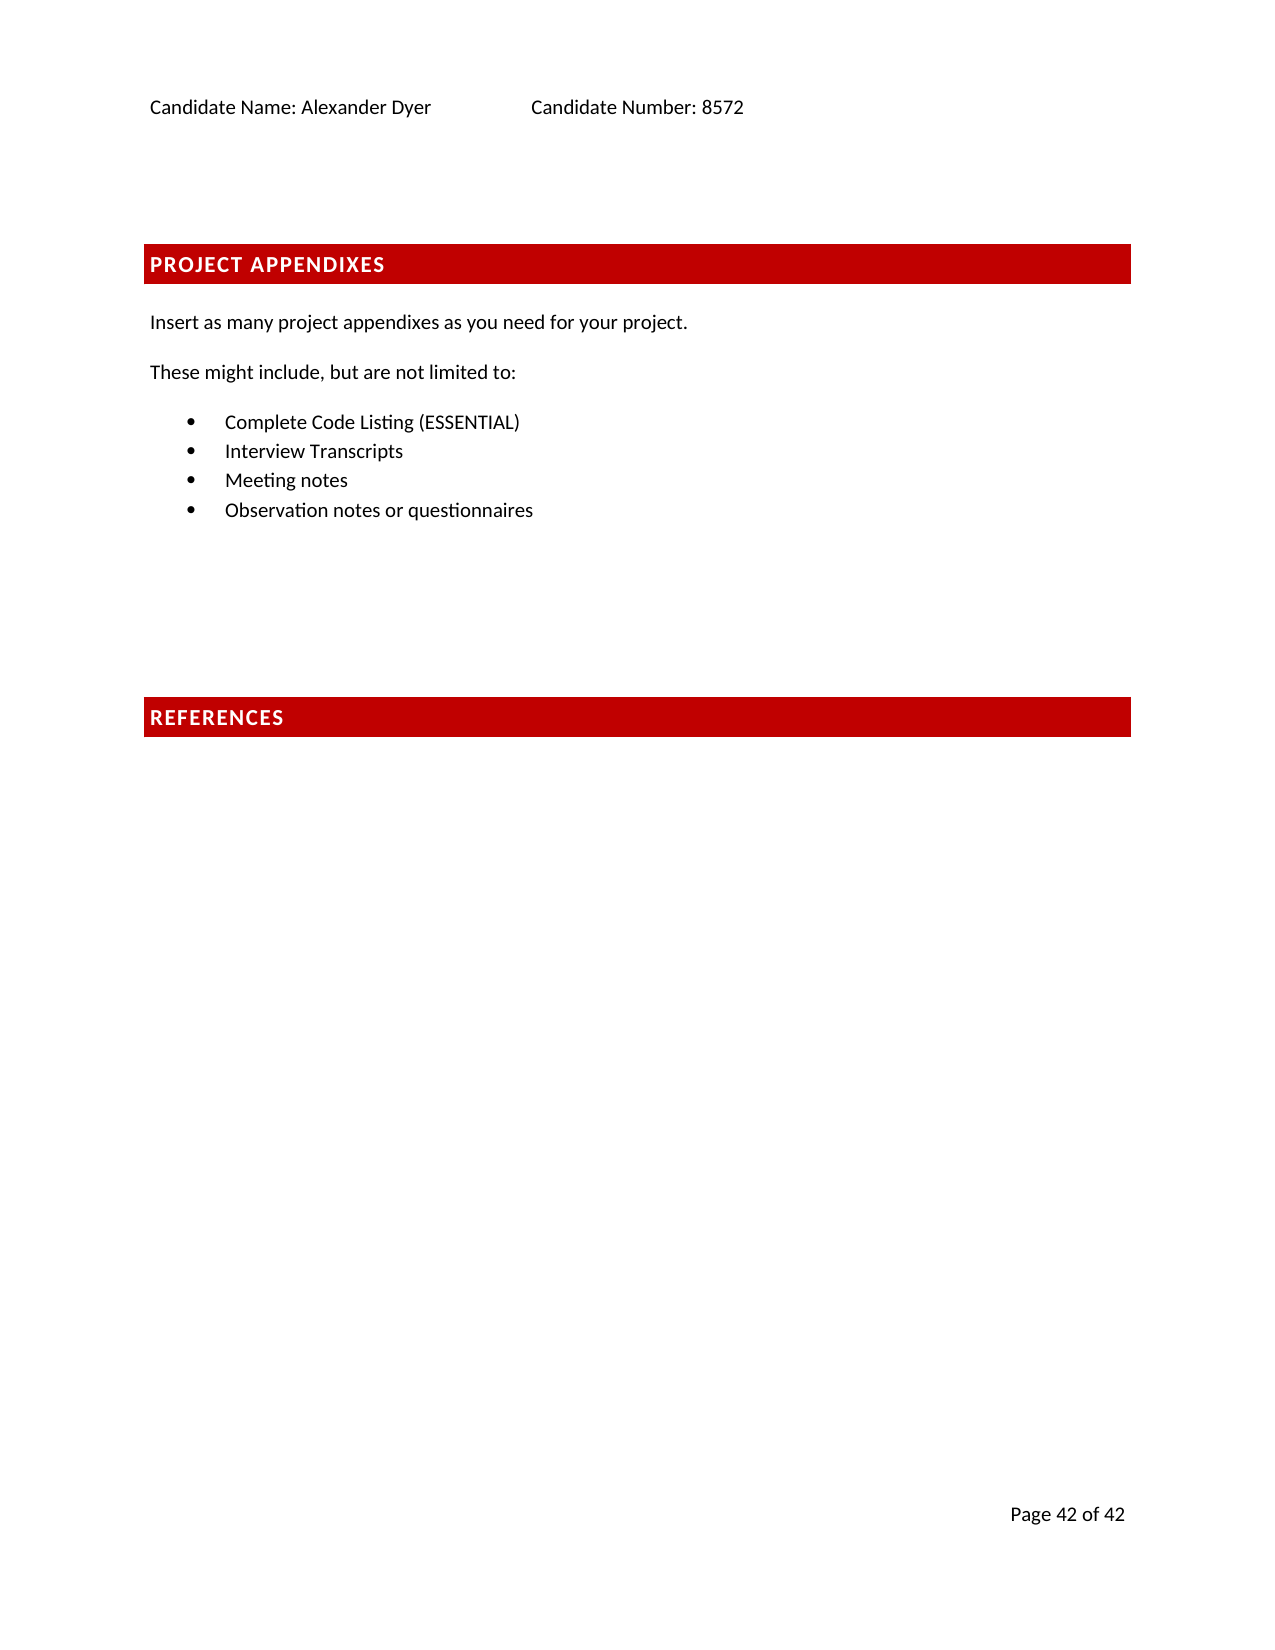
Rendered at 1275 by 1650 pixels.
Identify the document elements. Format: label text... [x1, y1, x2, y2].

list Complete Code Listing (ESSENTIAL) [187, 409, 1125, 435]
text These might include, but are not limited to: [150, 359, 1125, 385]
subtitle References [150, 703, 1125, 731]
list Interview Transcripts [187, 438, 1125, 464]
text Insert as many project appendixes as you need for your project. [150, 309, 1125, 335]
subtitle Project Appendixes [150, 250, 1125, 278]
list Observation notes or questionnaires [187, 497, 1125, 522]
list Meeting notes [187, 468, 1125, 493]
